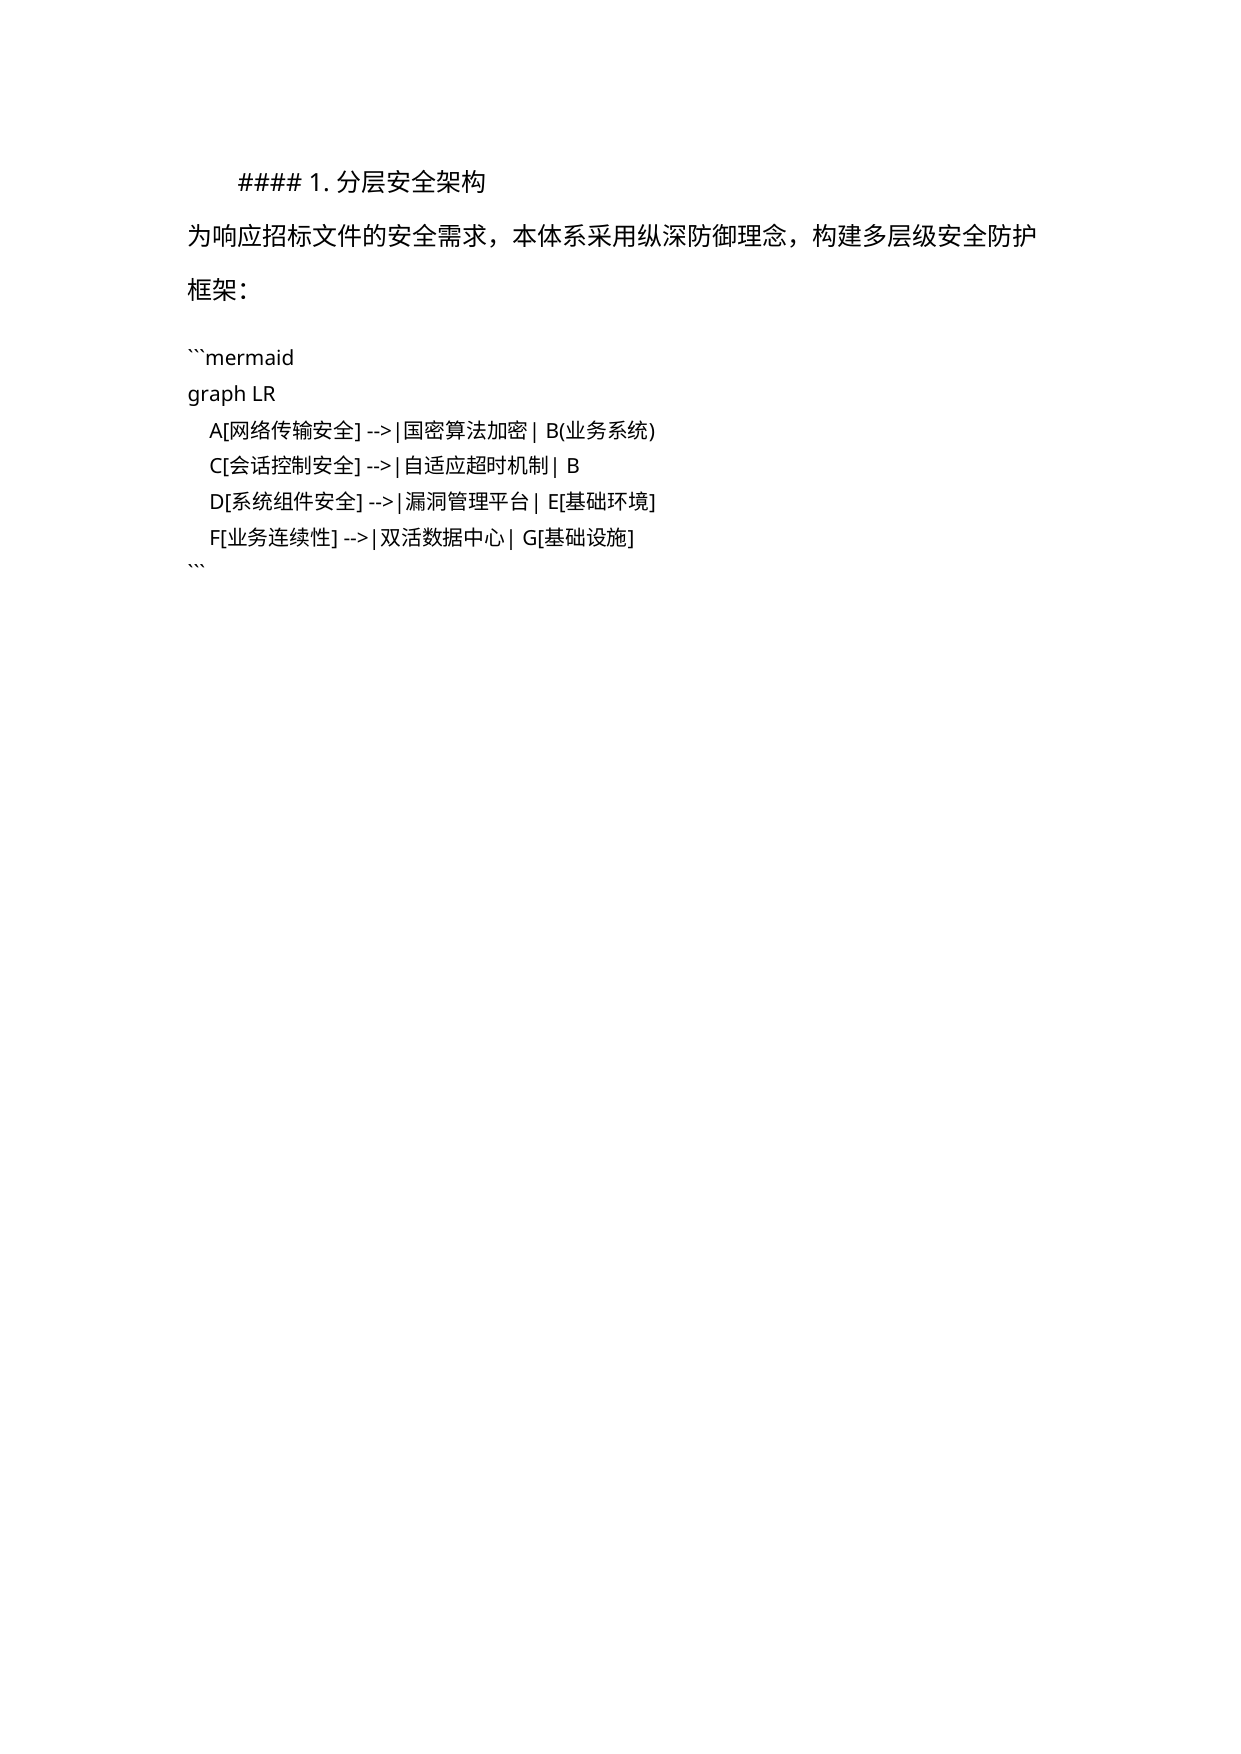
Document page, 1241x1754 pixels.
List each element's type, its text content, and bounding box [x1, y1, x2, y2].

text #### 1. 分层安全架构 为响应招标文件的安全需求，本体系采用纵深防御理念，构建多层级安全防护框架： [187, 162, 1053, 307]
text ```mermaid graph LR A[网络传输安全] -->|国密算法加密| B(业务系统) C[会话控制安全] -->|自适应超时机制| B D[系统组件安全] -->|漏洞管理平台| E[基础环境] F[业务连续性] -->|双活数据中心| G[基础设施] ``` [187, 341, 1053, 588]
